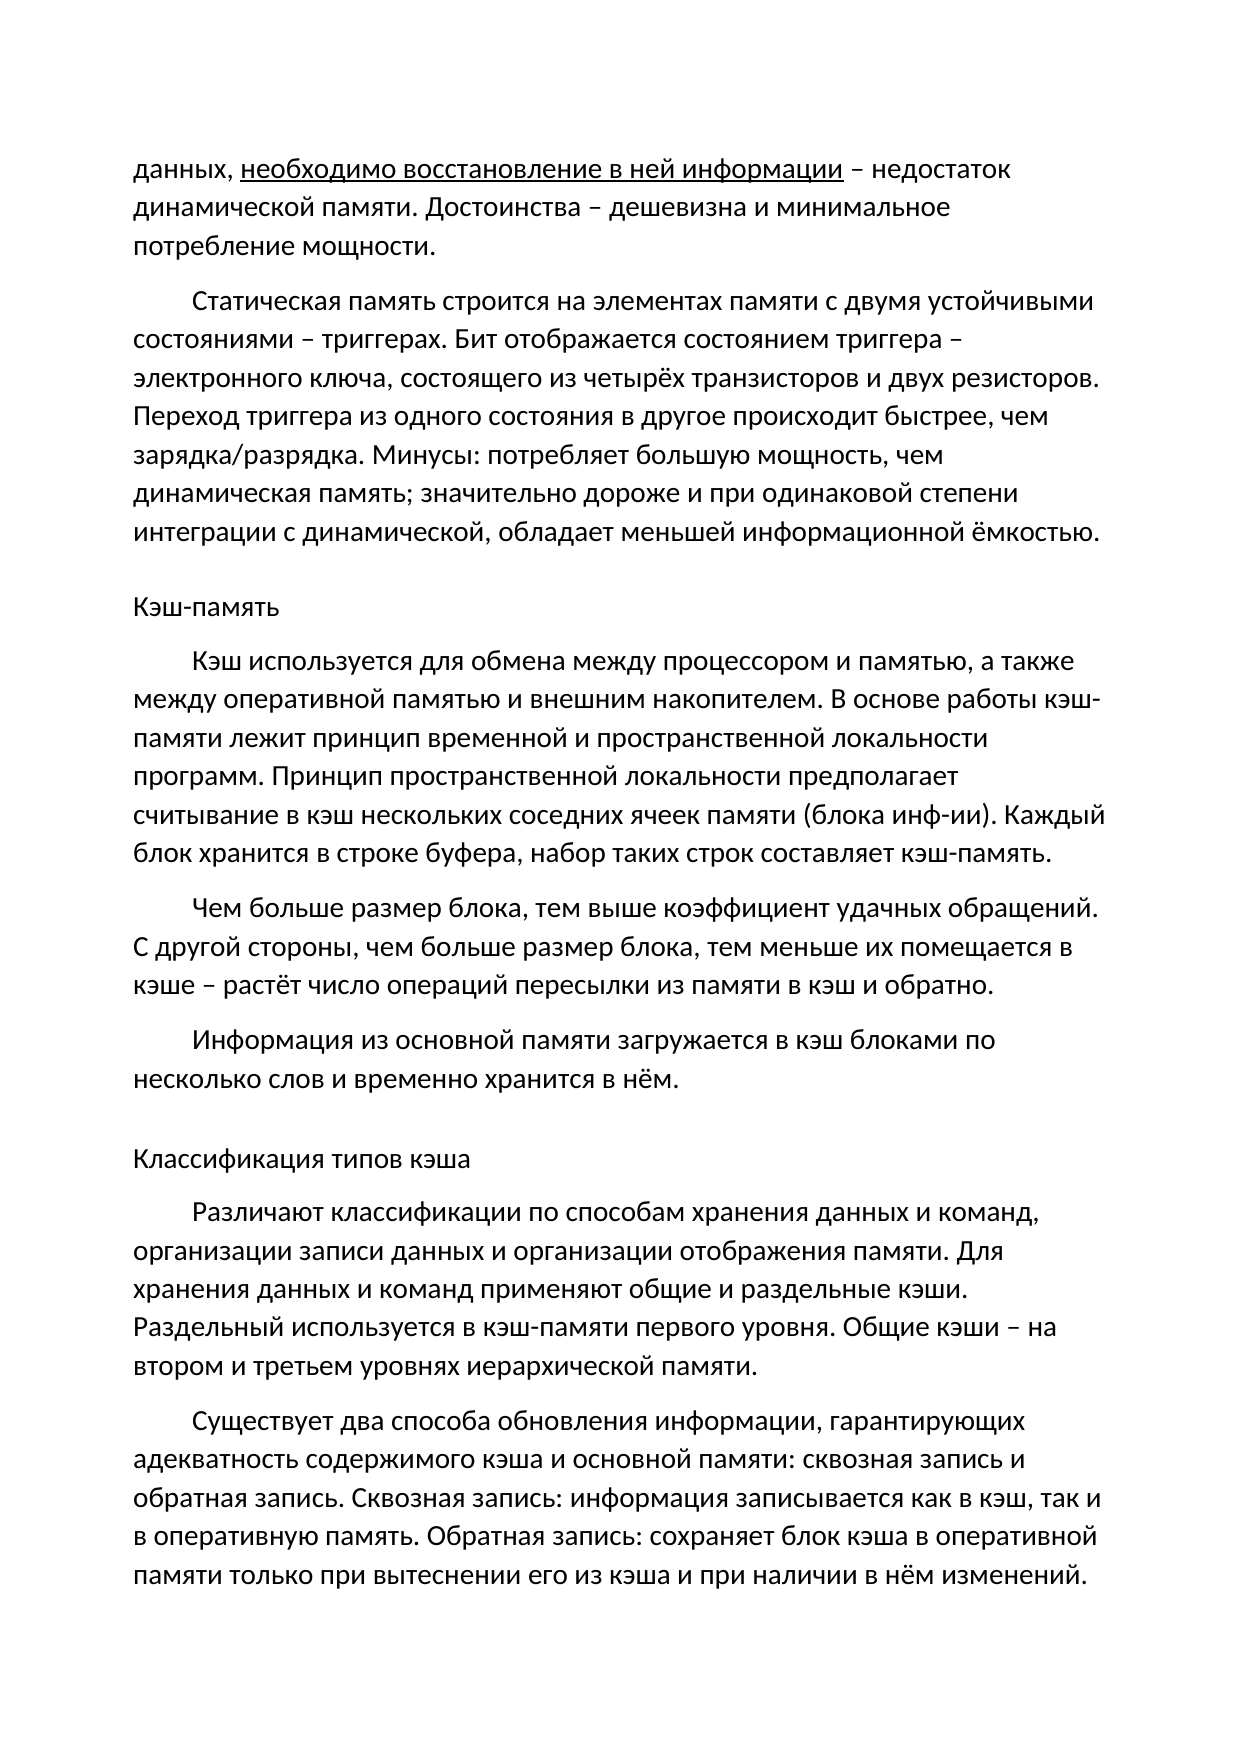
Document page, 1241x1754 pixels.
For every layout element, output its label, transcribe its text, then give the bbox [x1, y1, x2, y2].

text Статическая память строится на элементах памяти с двумя устойчивыми состояниями – триггерах. Бит отображается состоянием триггера – электронного ключа, состоящего из четырёх транзисторов и двух резисторов. Переход триггера из одного состояния в другое происходит быстрее, чем зарядка/разрядка. Минусы: потребляет большую мощность, чем динамическая память; значительно дороже и при одинаковой степени интеграции с динамической, обладает меньшей информационной ёмкостью. [133, 282, 1109, 548]
text Чем больше размер блока, тем выше коэффициент удачных обращений. С другой стороны, чем больше размер блока, тем меньше их помещается в кэше – растёт число операций пересылки из памяти в кэш и обратно. [133, 889, 1109, 1002]
subtitle Классификация типов кэша [133, 1140, 1109, 1175]
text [133, 150, 1109, 262]
text Различают классификации по способам хранения данных и команд, организации записи данных и организации отображения памяти. Для хранения данных и команд применяют общие и раздельные кэши. Раздельный используется в кэш-памяти первого уровня. Общие кэши – на втором и третьем уровнях иерархической памяти. [133, 1193, 1109, 1383]
text Кэш используется для обмена между процессором и памятью, а также между оперативной памятью и внешним накопителем. В основе работы кэш-памяти лежит принцип временной и пространственной локальности программ. Принцип пространственной локальности предполагает считывание в кэш нескольких соседних ячеек памяти (блока инф-ии). Каждый блок хранится в строке буфера, набор таких строк составляет кэш-память. [133, 642, 1109, 870]
subtitle Кэш-память [133, 588, 1109, 624]
text Информация из основной памяти загружается в кэш блоками по несколько слов и временно хранится в нём. [133, 1021, 1109, 1095]
text Существует два способа обновления информации, гарантирующих адекватность содержимого кэша и основной памяти: сквозная запись и обратная запись. Сквозная запись: информация записывается как в кэш, так и в оперативную память. Обратная запись: сохраняет блок кэша в оперативной памяти только при вытеснении его из кэша и при наличии в нём изменений. [133, 1402, 1109, 1591]
